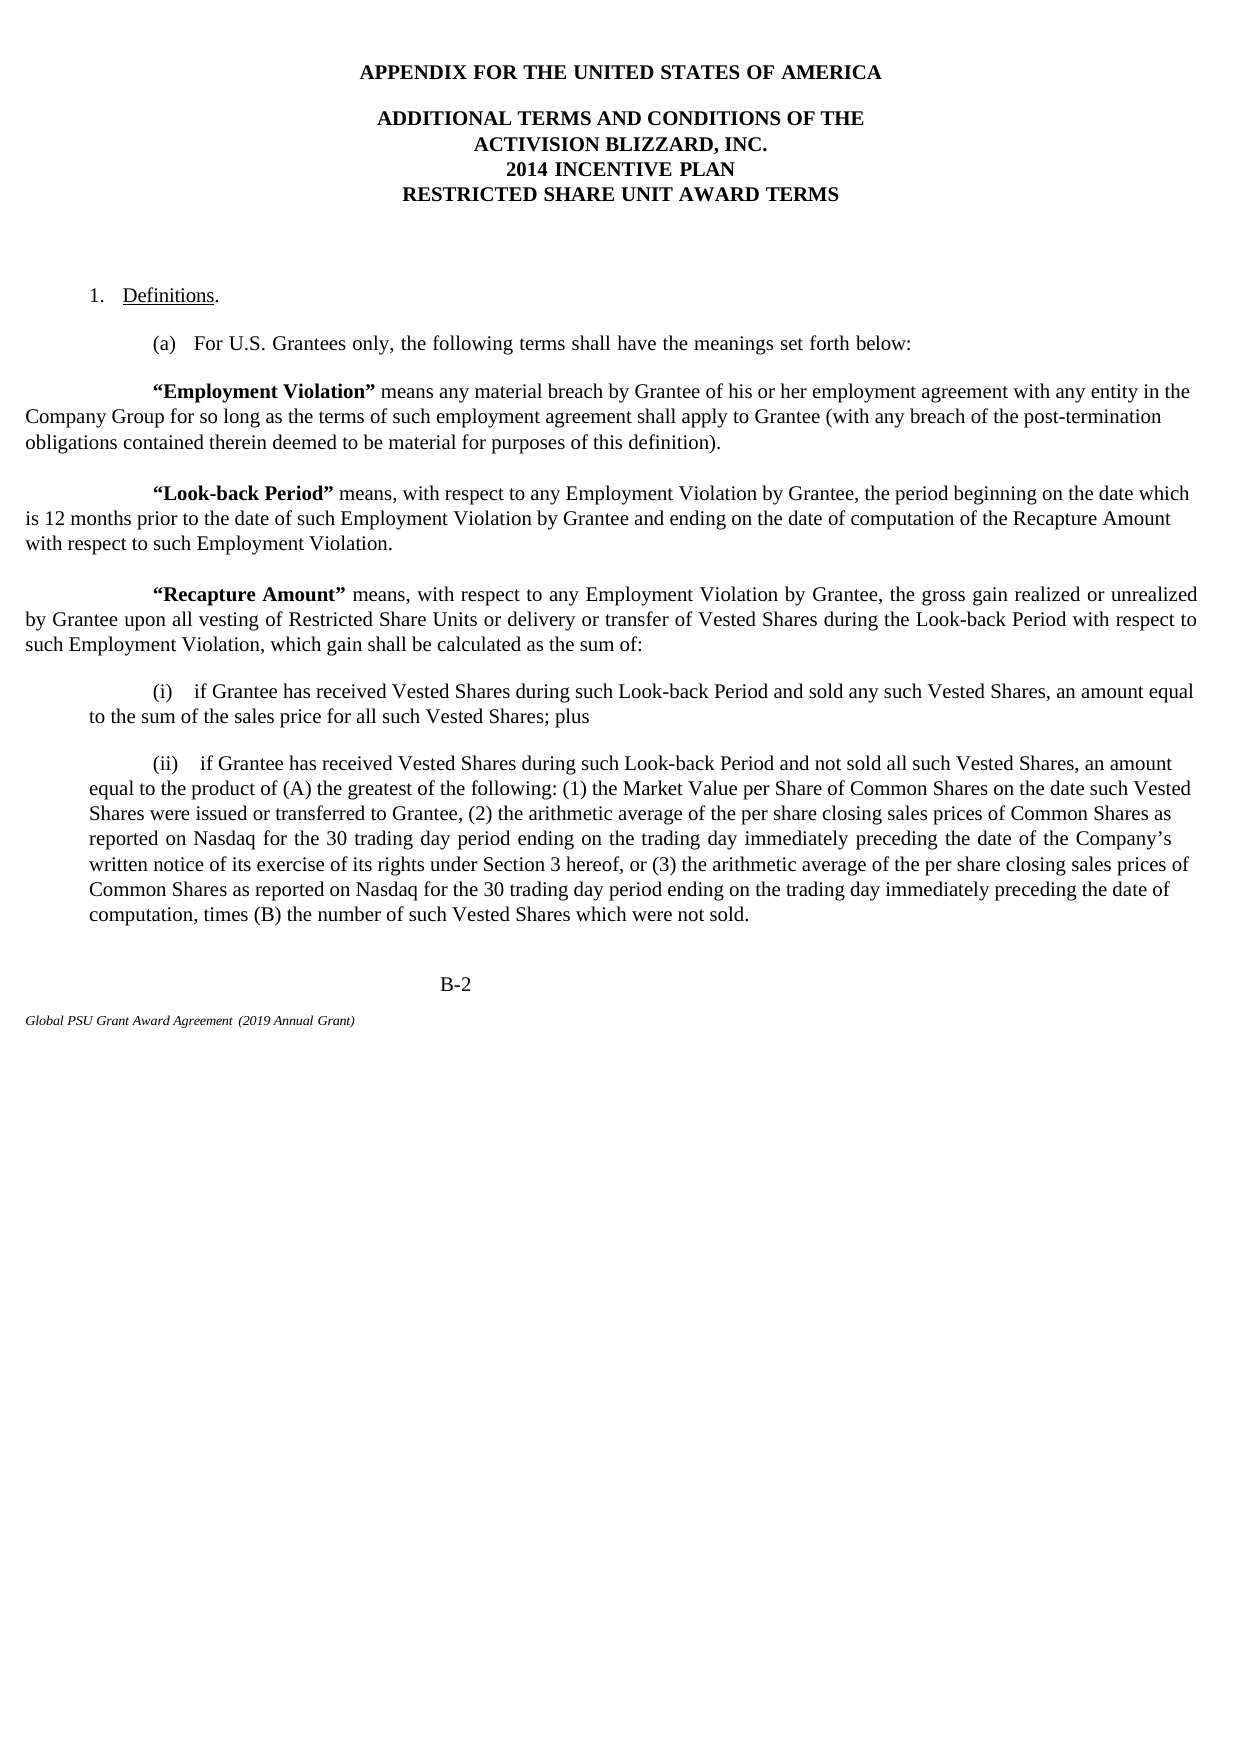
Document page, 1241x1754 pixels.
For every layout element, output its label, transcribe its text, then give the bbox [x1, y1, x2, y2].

text B-2 [10, 972, 902, 996]
text “Look-back Period” means, with respect to any Employment Violation by Grantee, the period beginning on the date which is 12 months prior to the date of such Employment Violation by Grantee and ending on the date of computation of the Recapture Amount with respect to such Employment Violation. [25, 481, 1202, 555]
text “Employment Violation” means any material breach by Grantee of his or her employment agreement with any entity in the Company Group for so long as the terms of such employment agreement shall apply to Grantee (with any breach of the post-termination obligations contained therein deemed to be material for purposes of this definition). [25, 379, 1230, 454]
text 2014 INCENTIVE PLAN [11, 157, 1230, 181]
text RESTRICTED SHARE UNIT AWARD TERMS [11, 182, 1230, 206]
text ADDITIONAL TERMS AND CONDITIONS OF THE ACTIVISION BLIZZARD, INC. [342, 106, 900, 156]
text Global PSU Grant Award Agreement (2019 Annual Grant) [25, 1013, 1230, 1029]
text “Recapture Amount” means, with respect to any Employment Violation by Grantee, the gross gain realized or unrealized by Grantee upon all vesting of Restricted Share Units or delivery or transfer of Vested Shares during the Look-back Period with respect to such Employment Violation, which gain shall be calculated as the sum of: [25, 582, 1199, 656]
list For U.S. Grantees only, the following terms shall have the meanings set forth below: [153, 331, 1230, 355]
list if Grantee has received Vested Shares during such Look-back Period and not sold all such Vested Shares, an amount equal to the product of (A) the greatest of the following: (1) the Market Value per Share of Common Shares on the date such Vested Shares were issued or transferred to Grantee, (2) the arithmetic average of the per share closing sales prices of Common Shares as reported on Nasdaq for the 30 trading day period ending on the trading day immediately preceding the date of the Company’s written notice of its exercise of its rights under Section 3 hereof, or (3) the arithmetic average of the per share closing sales prices of Common Shares as reported on Nasdaq for the 30 trading day period ending on the trading day immediately preceding the date of computation, times (B) the number of such Vested Shares which were not sold. [89, 751, 1213, 926]
list if Grantee has received Vested Shares during such Look-back Period and sold any such Vested Shares, an amount equal to the sum of the sales price for all such Vested Shares; plus [89, 679, 1211, 728]
text APPENDIX FOR THE UNITED STATES OF AMERICA [11, 59, 1230, 84]
list Definitions. [89, 283, 1230, 307]
